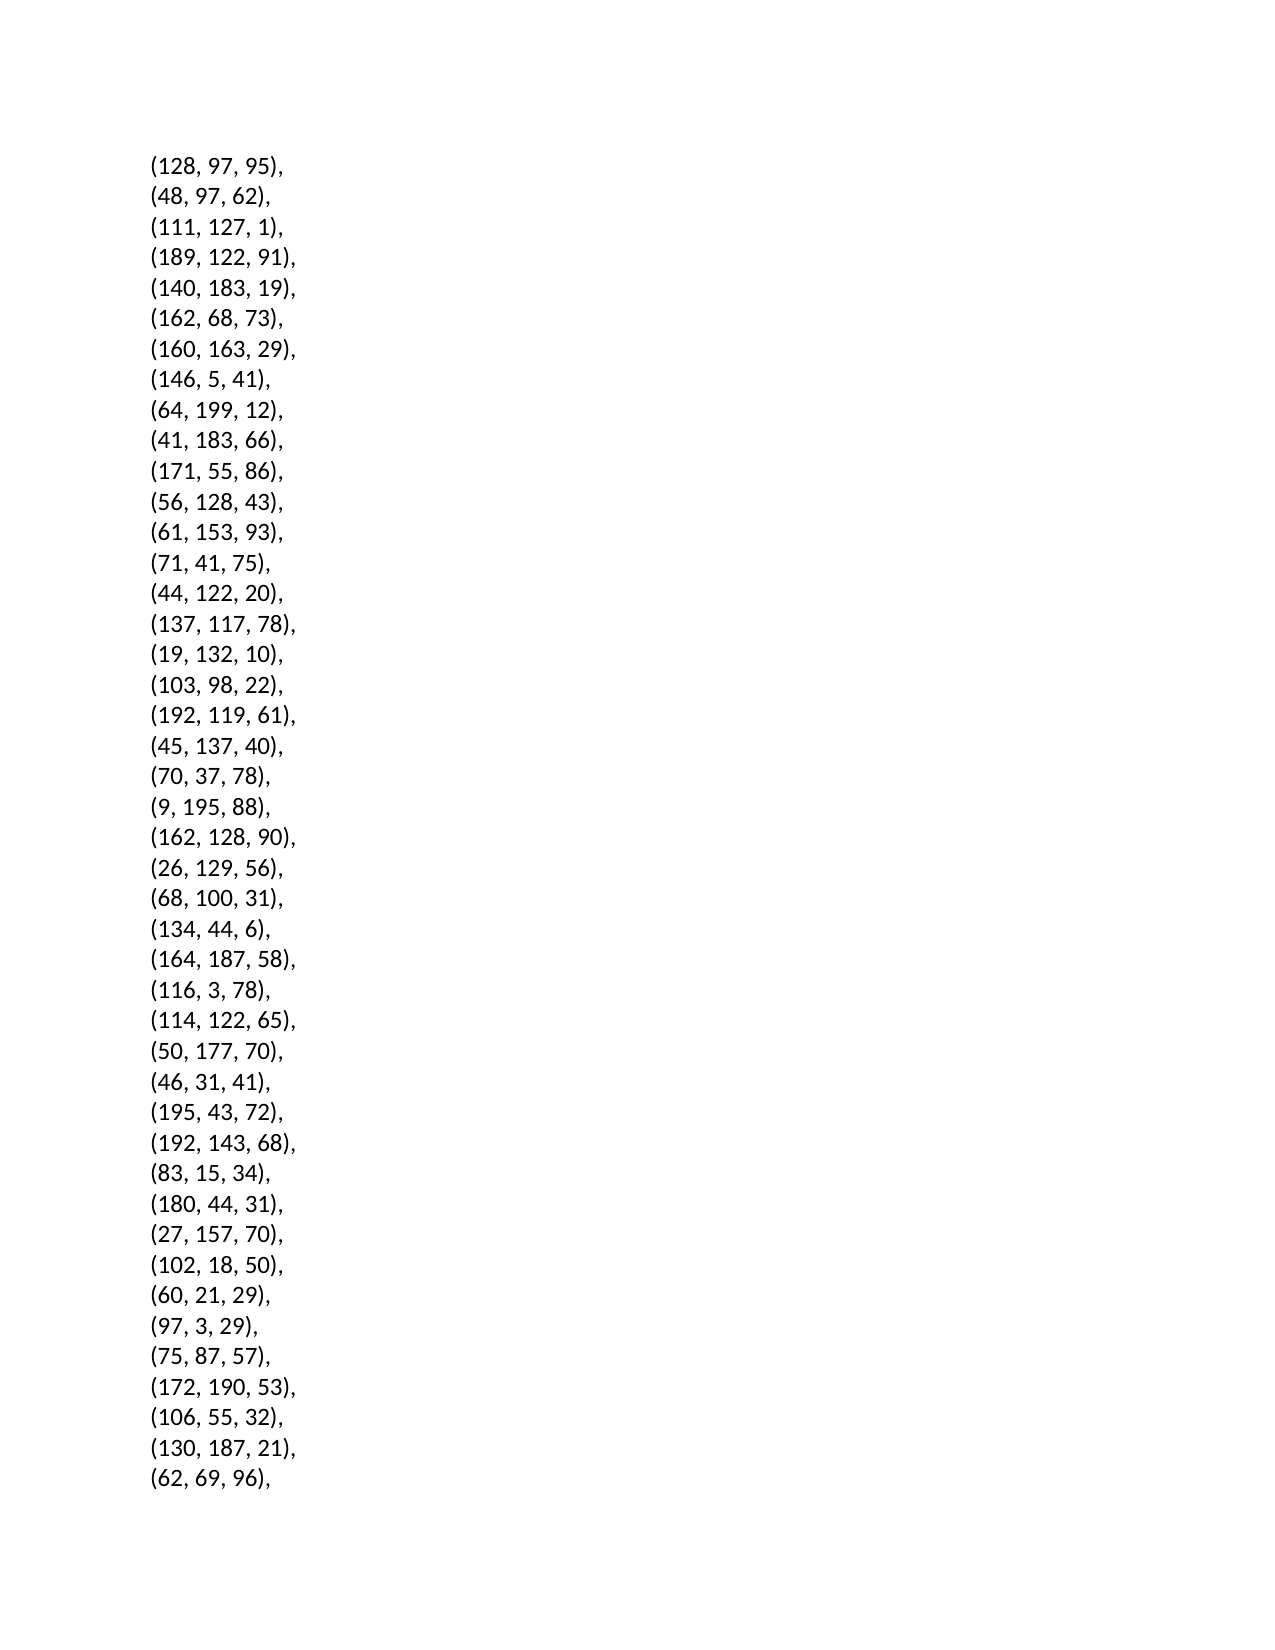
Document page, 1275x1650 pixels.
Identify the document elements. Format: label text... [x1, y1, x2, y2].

text (19, 132, 10), [150, 638, 1125, 669]
text (26, 129, 56), [150, 852, 1125, 882]
text (103, 98, 22), [150, 669, 1125, 699]
text (9, 195, 88), [150, 791, 1125, 821]
text (64, 199, 12), [150, 394, 1125, 425]
text (97, 3, 29), [150, 1310, 1125, 1340]
text (75, 87, 57), [150, 1340, 1125, 1371]
text (189, 122, 91), [150, 242, 1125, 272]
text (68, 100, 31), [150, 882, 1125, 913]
text (130, 187, 21), [150, 1432, 1125, 1462]
text (71, 41, 75), [150, 547, 1125, 577]
text (45, 137, 40), [150, 730, 1125, 760]
text (83, 15, 34), [150, 1157, 1125, 1188]
text (48, 97, 62), [150, 181, 1125, 211]
text (128, 97, 95), [150, 150, 1125, 181]
text (27, 157, 70), [150, 1218, 1125, 1249]
text (162, 68, 73), [150, 303, 1125, 333]
text (192, 143, 68), [150, 1127, 1125, 1157]
text (164, 187, 58), [150, 943, 1125, 974]
text (116, 3, 78), [150, 974, 1125, 1004]
text (146, 5, 41), [150, 364, 1125, 394]
text (44, 122, 20), [150, 577, 1125, 608]
text (160, 163, 29), [150, 333, 1125, 364]
text (111, 127, 1), [150, 211, 1125, 242]
text (180, 44, 31), [150, 1188, 1125, 1218]
text (192, 119, 61), [150, 699, 1125, 730]
text (41, 183, 66), [150, 425, 1125, 455]
text (50, 177, 70), [150, 1035, 1125, 1066]
text (137, 117, 78), [150, 608, 1125, 638]
text (61, 153, 93), [150, 516, 1125, 547]
text (134, 44, 6), [150, 913, 1125, 943]
text (46, 31, 41), [150, 1066, 1125, 1096]
text (140, 183, 19), [150, 272, 1125, 303]
text (102, 18, 50), [150, 1249, 1125, 1279]
text (162, 128, 90), [150, 821, 1125, 852]
text (70, 37, 78), [150, 760, 1125, 791]
text (172, 190, 53), [150, 1371, 1125, 1401]
text (114, 122, 65), [150, 1004, 1125, 1035]
text (60, 21, 29), [150, 1279, 1125, 1310]
text (56, 128, 43), [150, 486, 1125, 516]
text (195, 43, 72), [150, 1096, 1125, 1127]
text (171, 55, 86), [150, 455, 1125, 486]
text (106, 55, 32), [150, 1401, 1125, 1432]
text (62, 69, 96), [150, 1462, 1125, 1493]
